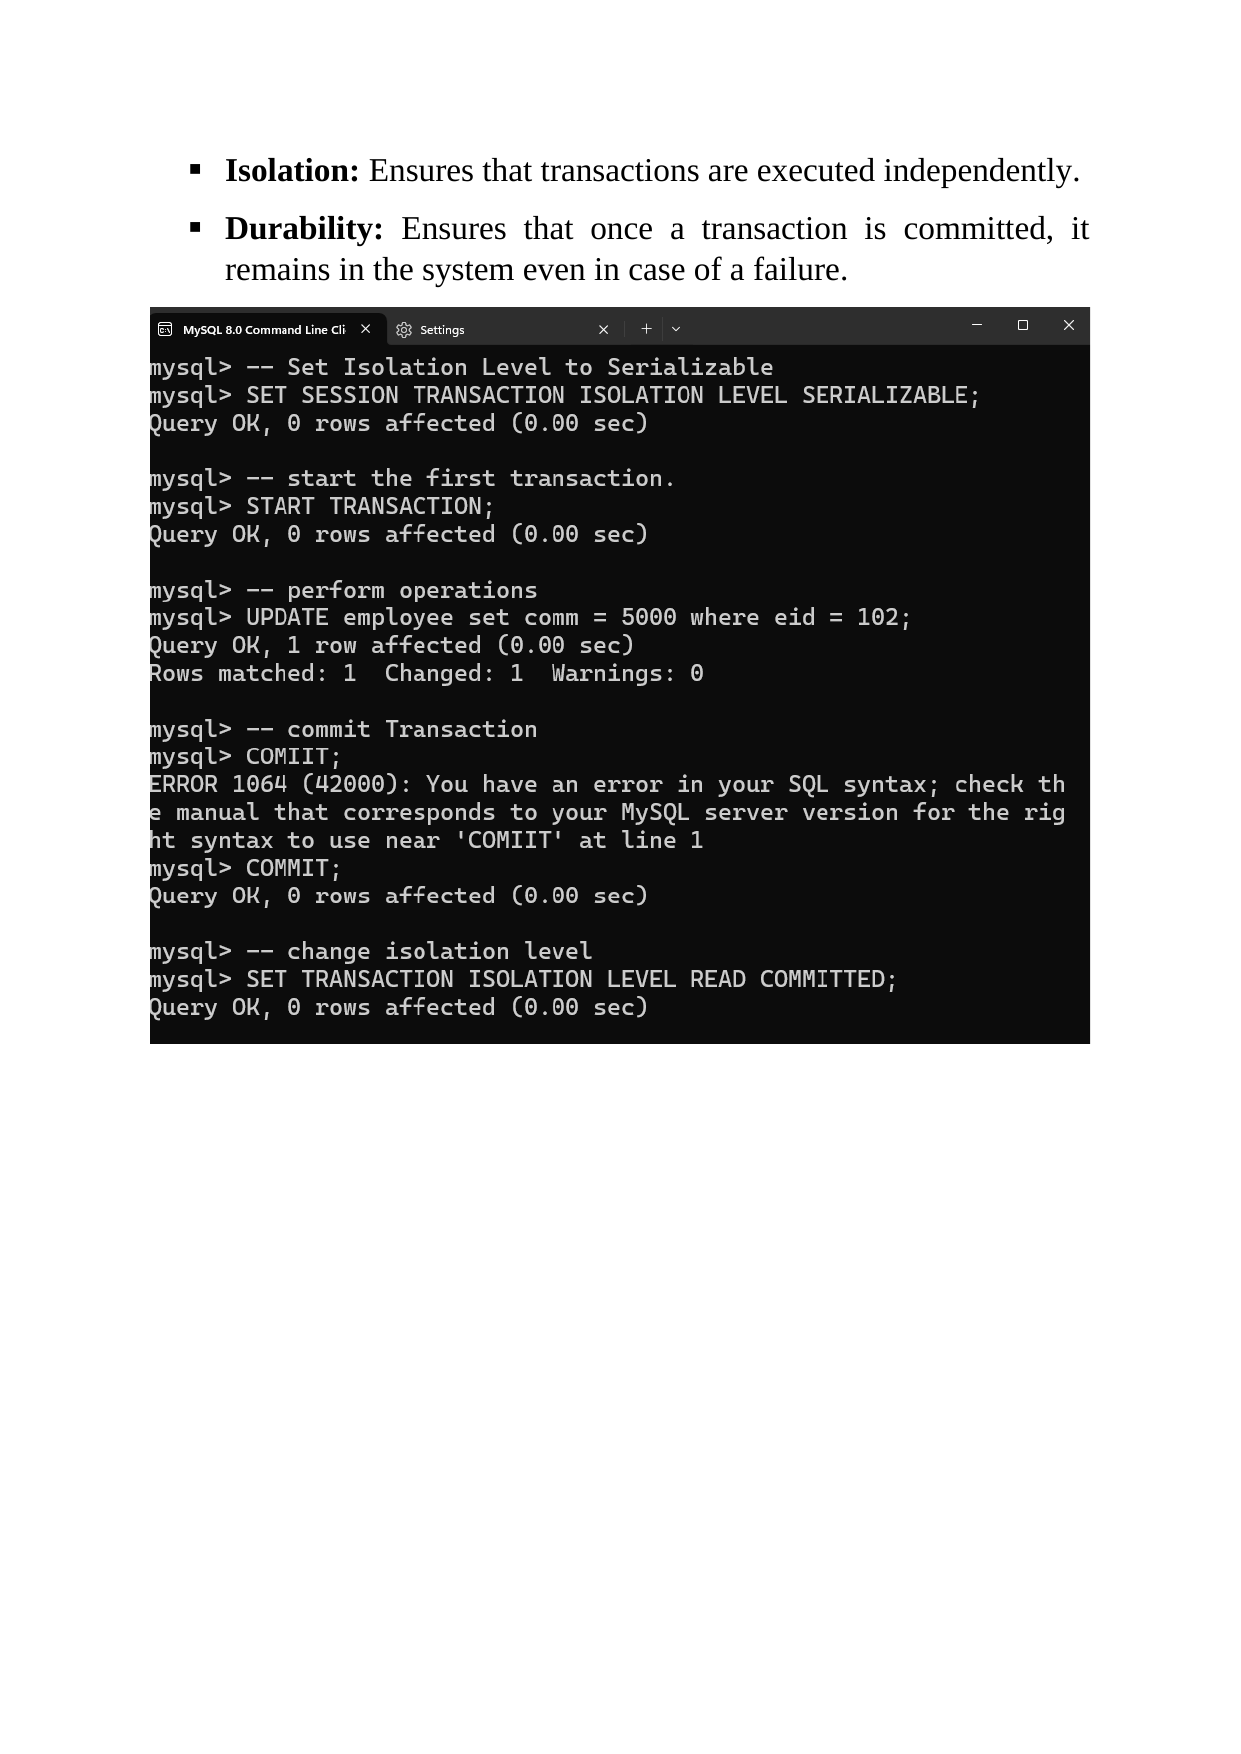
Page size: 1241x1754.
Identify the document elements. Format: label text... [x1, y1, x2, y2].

list Durability: Ensures that once a transaction is committed, it remains in the system even in case of a failure. [187, 208, 1090, 288]
picture [150, 307, 1091, 1044]
list Isolation: Ensures that transactions are executed independently. [187, 150, 1090, 188]
